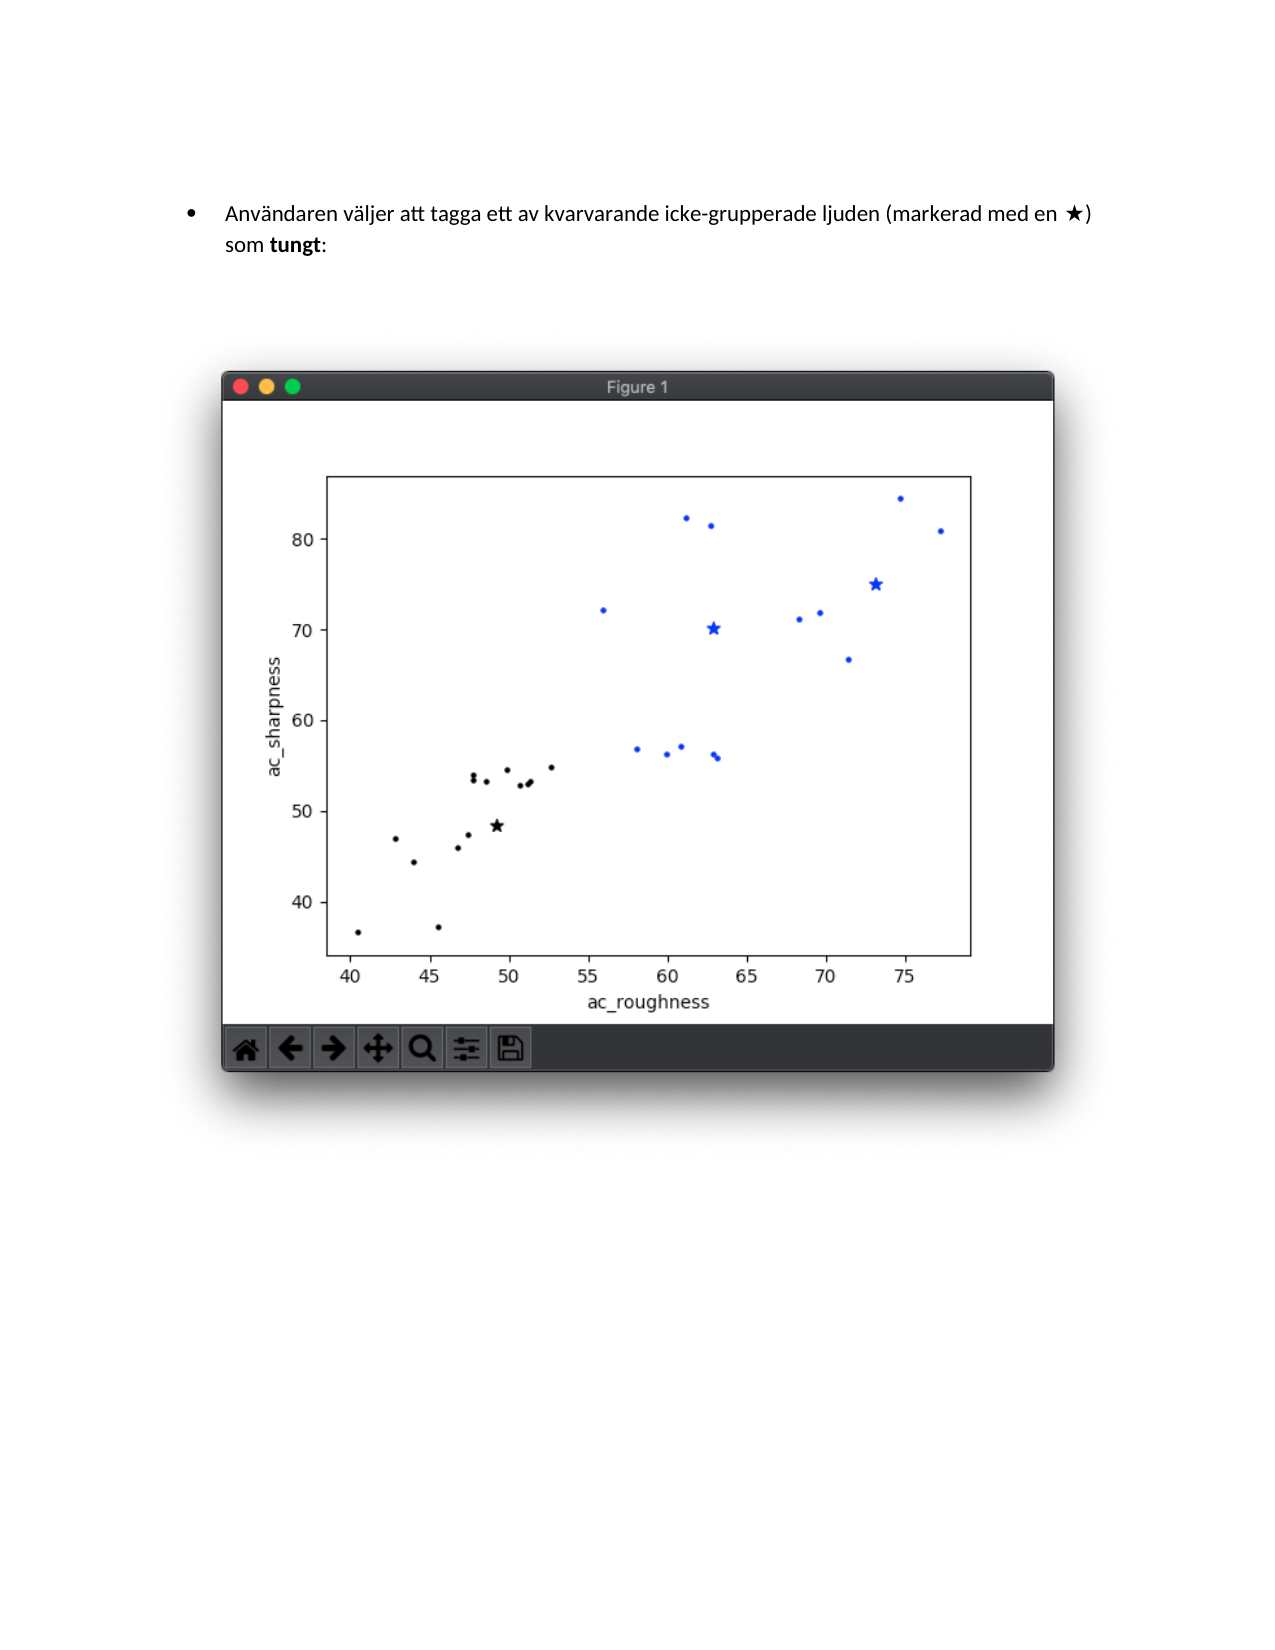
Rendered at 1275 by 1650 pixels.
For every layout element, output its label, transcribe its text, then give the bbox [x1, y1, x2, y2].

list Användaren väljer att tagga ett av kvarvarande icke-grupperade ljuden (markerad med en ★) som tungt: [187, 197, 1125, 258]
picture [150, 324, 1125, 1167]
